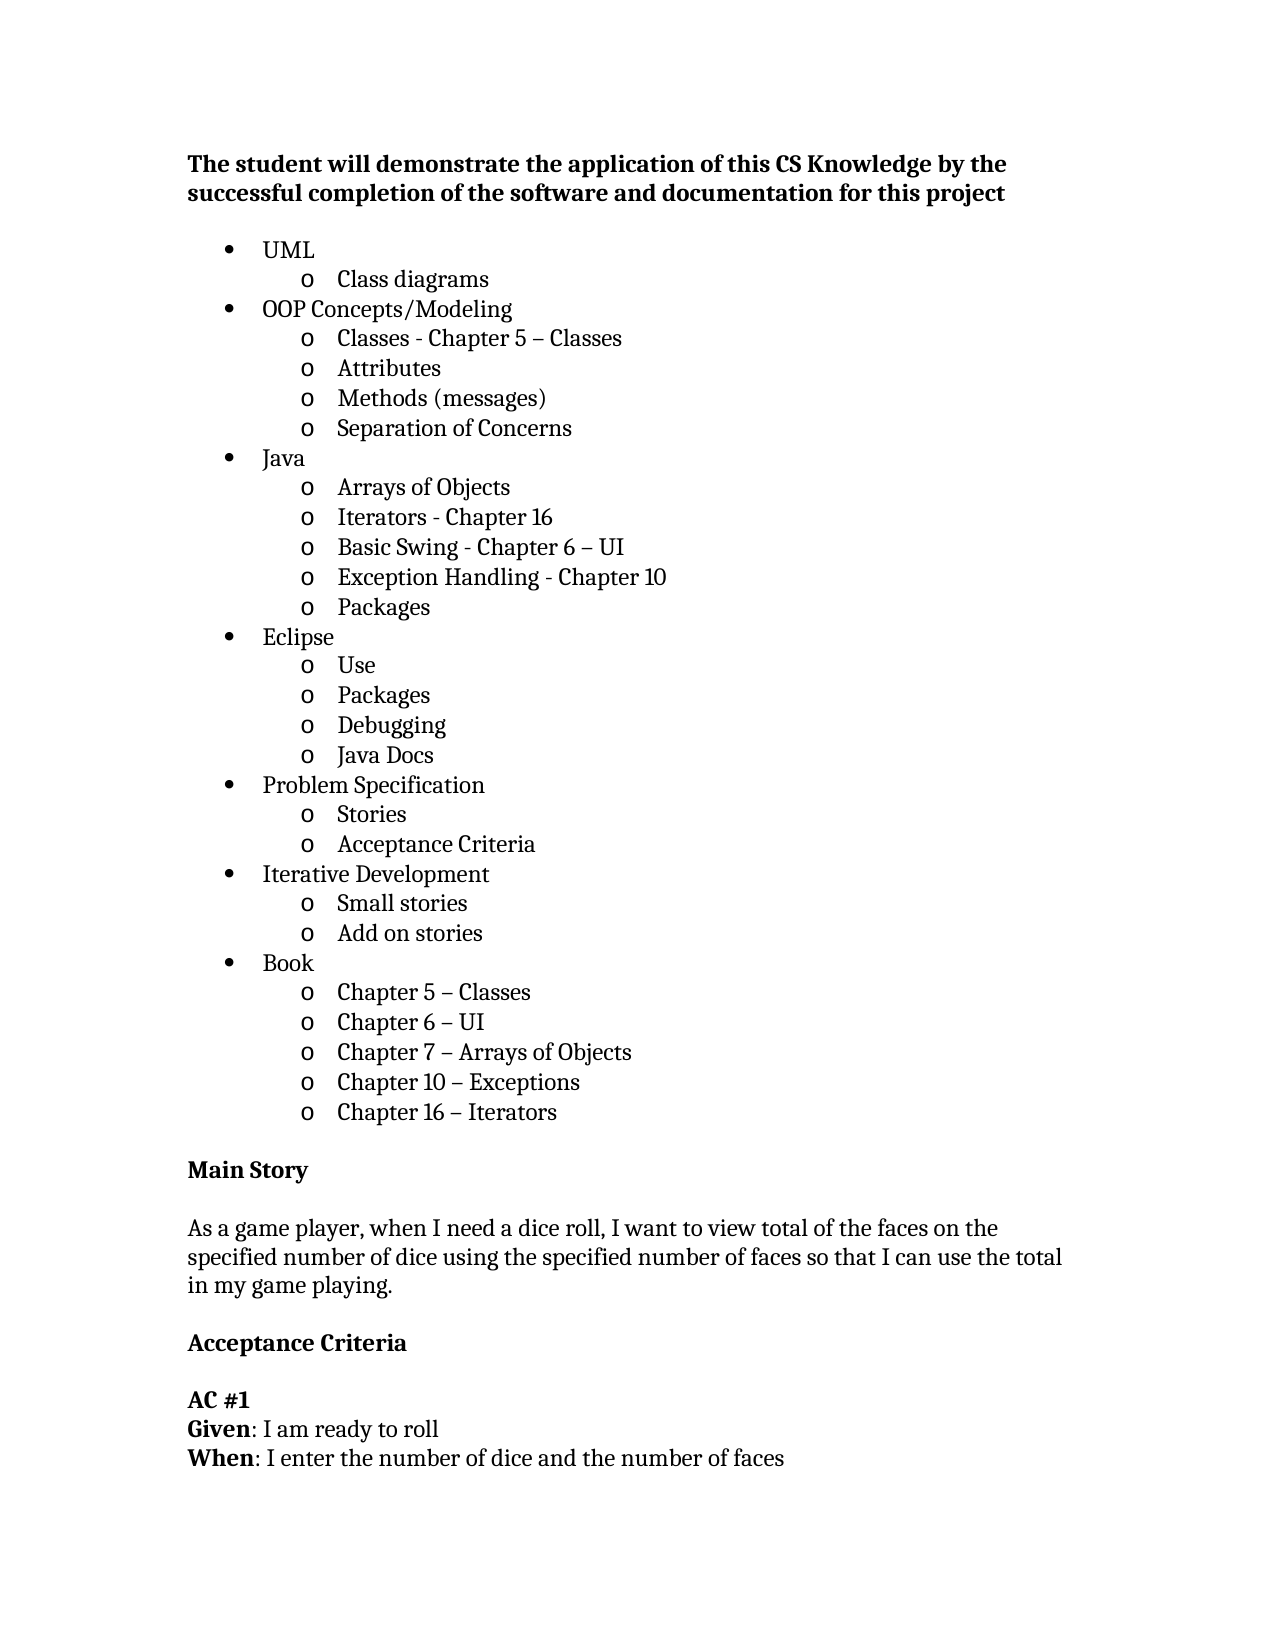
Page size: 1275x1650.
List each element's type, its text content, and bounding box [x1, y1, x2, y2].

list Chapter 7 – Arrays of Objects [300, 1037, 1087, 1067]
list Main Story [187, 1156, 1087, 1185]
list Acceptance Criteria [300, 830, 1087, 860]
list Separation of Concerns [300, 414, 1087, 444]
list Packages [300, 681, 1087, 711]
list Given: I am ready to roll [187, 1415, 1087, 1444]
list Chapter 6 – UI [300, 1007, 1087, 1037]
list Class diagrams [300, 265, 1087, 295]
list Use [300, 651, 1087, 681]
list Book [225, 949, 1087, 977]
list Chapter 10 – Exceptions [300, 1067, 1087, 1097]
list Acceptance Criteria [187, 1329, 1087, 1357]
list Methods (messages) [300, 384, 1087, 414]
list Add on stories [300, 919, 1087, 949]
list Eclipse [225, 622, 1087, 651]
list Stories [300, 800, 1087, 830]
list Java Docs [300, 741, 1087, 771]
list AC #1 [187, 1386, 1087, 1415]
list Iterative Development [225, 860, 1087, 889]
list Java [225, 444, 1087, 472]
list Problem Specification [225, 771, 1087, 800]
list When: I enter the number of dice and the number of faces [187, 1444, 1087, 1472]
list UML [225, 236, 1087, 265]
list Packages [300, 592, 1087, 622]
text The student will demonstrate the application of this CS Knowledge by the successful completion of the software and documentation for this project [187, 150, 1087, 207]
list Debugging [300, 711, 1087, 741]
list Arrays of Objects [300, 472, 1087, 502]
list Chapter 5 – Classes [300, 977, 1087, 1007]
list As a game player, when I need a dice roll, I want to view total of the faces on the specified number of dice using the specified number of faces so that I can use the total in my game playing. [187, 1214, 1087, 1300]
list Chapter 16 – Iterators [300, 1097, 1087, 1127]
list Classes - Chapter 5 – Classes [300, 324, 1087, 354]
list Small stories [300, 889, 1087, 919]
list Attributes [300, 354, 1087, 384]
list Exception Handling - Chapter 10 [300, 562, 1087, 592]
list OOP Concepts/Modeling [225, 295, 1087, 324]
list Basic Swing - Chapter 6 – UI [300, 532, 1087, 562]
list Iterators - Chapter 16 [300, 502, 1087, 532]
